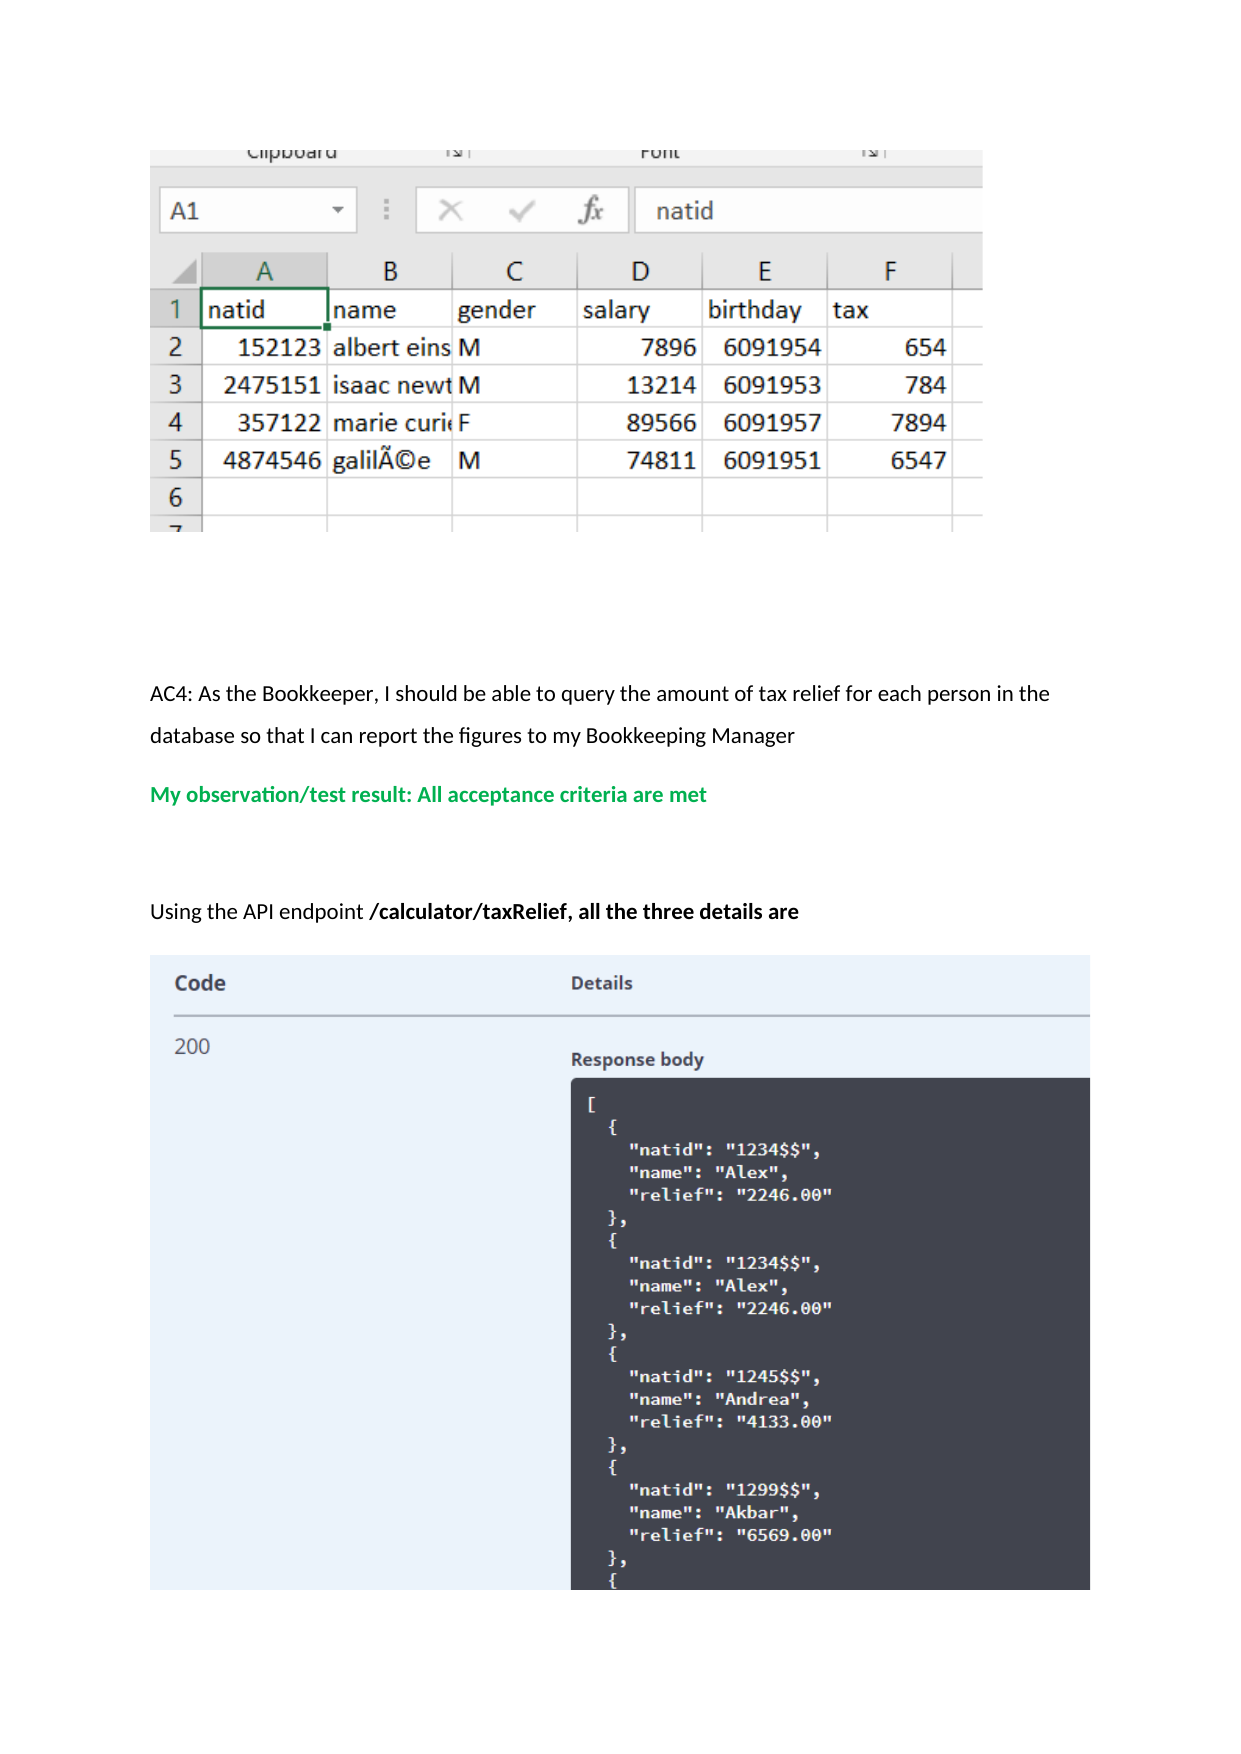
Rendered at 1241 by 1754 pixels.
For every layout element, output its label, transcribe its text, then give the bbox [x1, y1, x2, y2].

text My observation/test result: All acceptance criteria are met [150, 780, 1090, 808]
text Using the API endpoint /calculator/taxRelief, all the three details are [150, 897, 1090, 925]
text AC4: As the Bookkeeper, I should be able to query the amount of tax relief for each person in the database so that I can report the figures to my Bookkeeping Manager [150, 679, 1090, 749]
picture [150, 150, 983, 532]
picture [150, 955, 1091, 1590]
